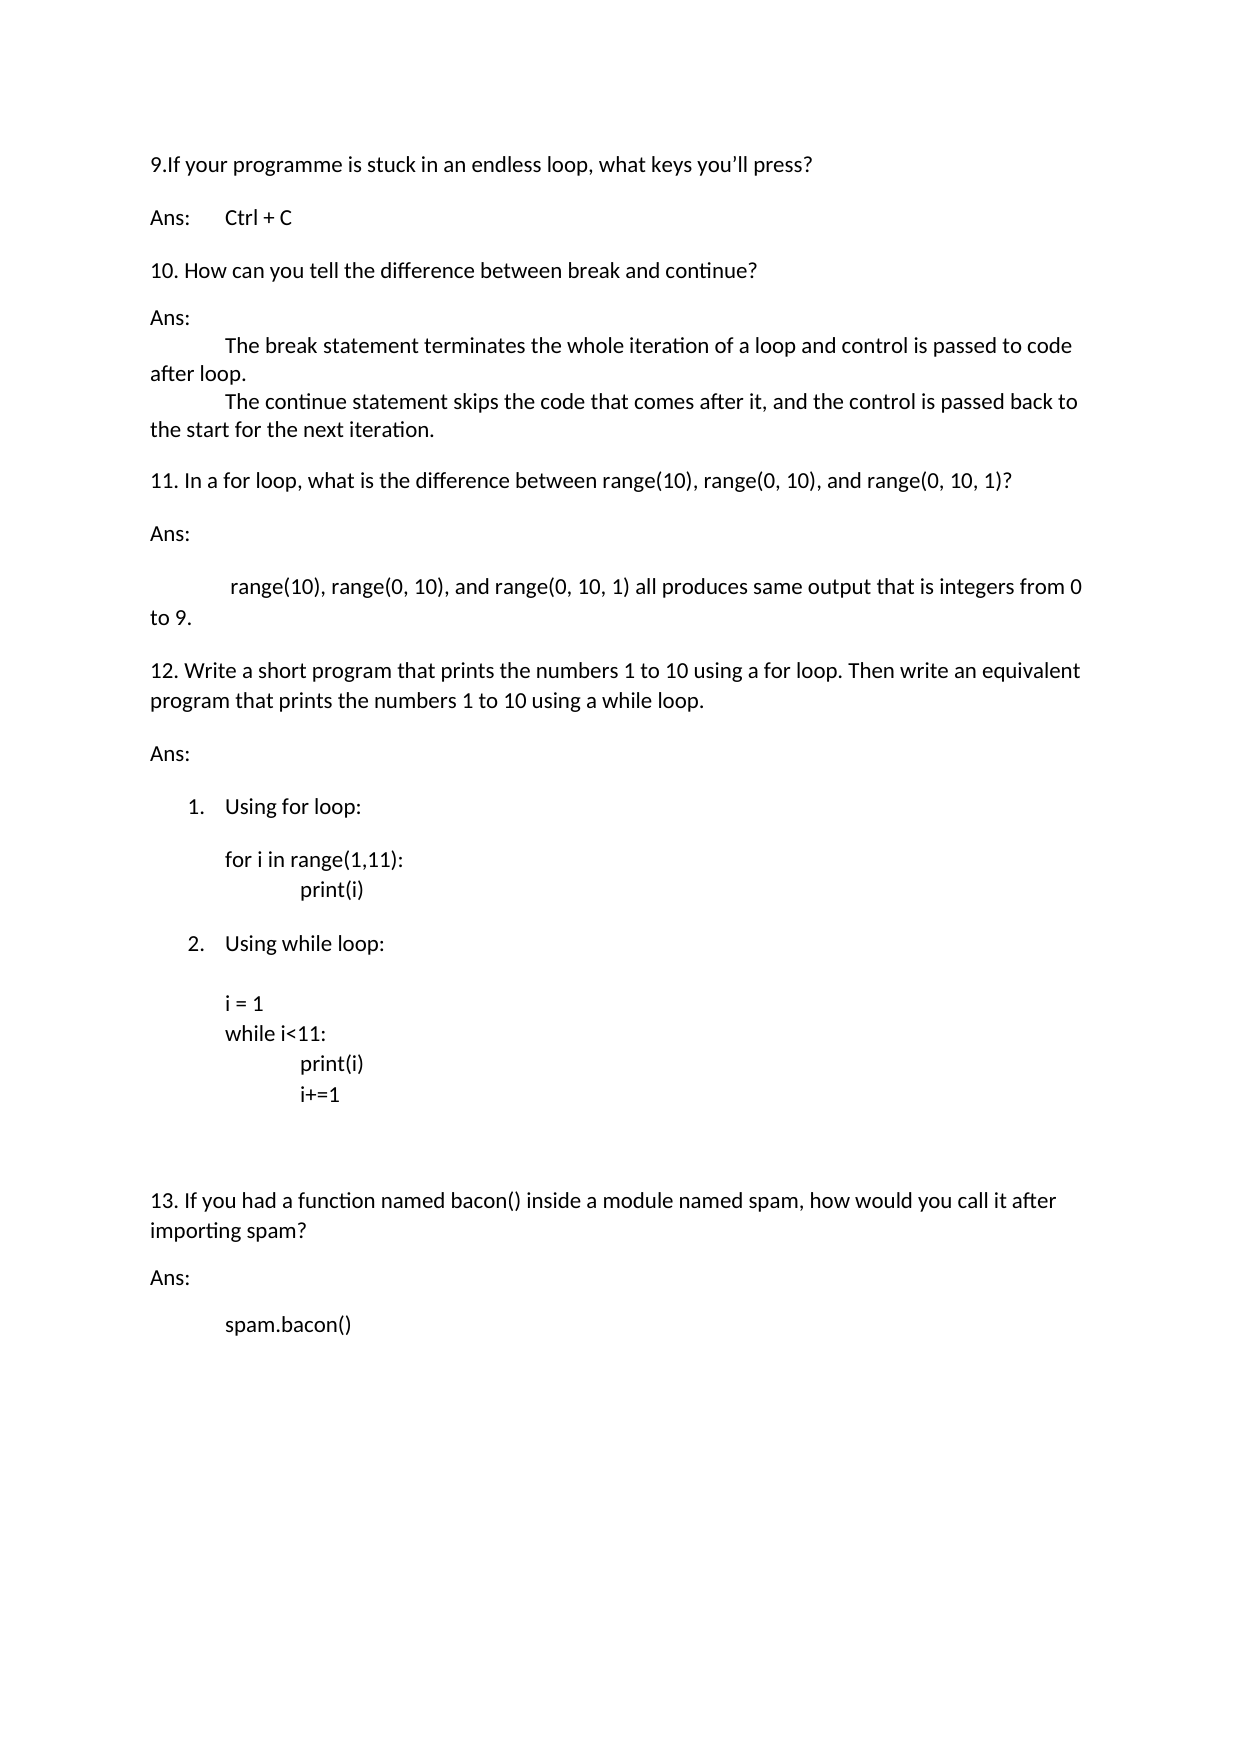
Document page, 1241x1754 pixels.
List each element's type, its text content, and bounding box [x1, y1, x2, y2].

list print(i) [225, 1049, 1090, 1077]
text Ans: Ctrl + C [150, 203, 1090, 231]
text 12. Write a short program that prints the numbers 1 to 10 using a for loop. Then write an equivalent program that prints the numbers 1 to 10 using a while loop. [150, 656, 1090, 714]
list Using for loop: [187, 792, 1090, 820]
text 10. How can you tell the difference between break and continue? [150, 256, 1090, 284]
list i+=1 [225, 1080, 1090, 1108]
text Ans: [150, 519, 1090, 547]
text for i in range(1,11): print(i) [150, 845, 1090, 903]
text Ans: [150, 1263, 1090, 1291]
text 13. If you had a function named bacon() inside a module named spam, how would you call it after importing spam? [150, 1186, 1090, 1244]
list while i<11: [225, 1019, 1090, 1047]
text Ans: [150, 303, 1090, 331]
text Ans: [150, 739, 1090, 767]
text The break statement terminates the whole iteration of a loop and control is passed to code after loop. [150, 331, 1090, 387]
list i = 1 [225, 989, 1090, 1017]
text range(10), range(0, 10), and range(0, 10, 1) all produces same output that is integers from 0 to 9. [150, 572, 1090, 631]
text The continue statement skips the code that comes after it, and the control is passed back to the start for the next iteration. [150, 387, 1090, 443]
text spam.bacon() [150, 1310, 1090, 1338]
text 11. In a for loop, what is the difference between range(10), range(0, 10), and range(0, 10, 1)? [150, 466, 1090, 494]
text 9.If your programme is stuck in an endless loop, what keys you’ll press? [150, 150, 1090, 178]
list Using while loop: [187, 929, 1090, 957]
